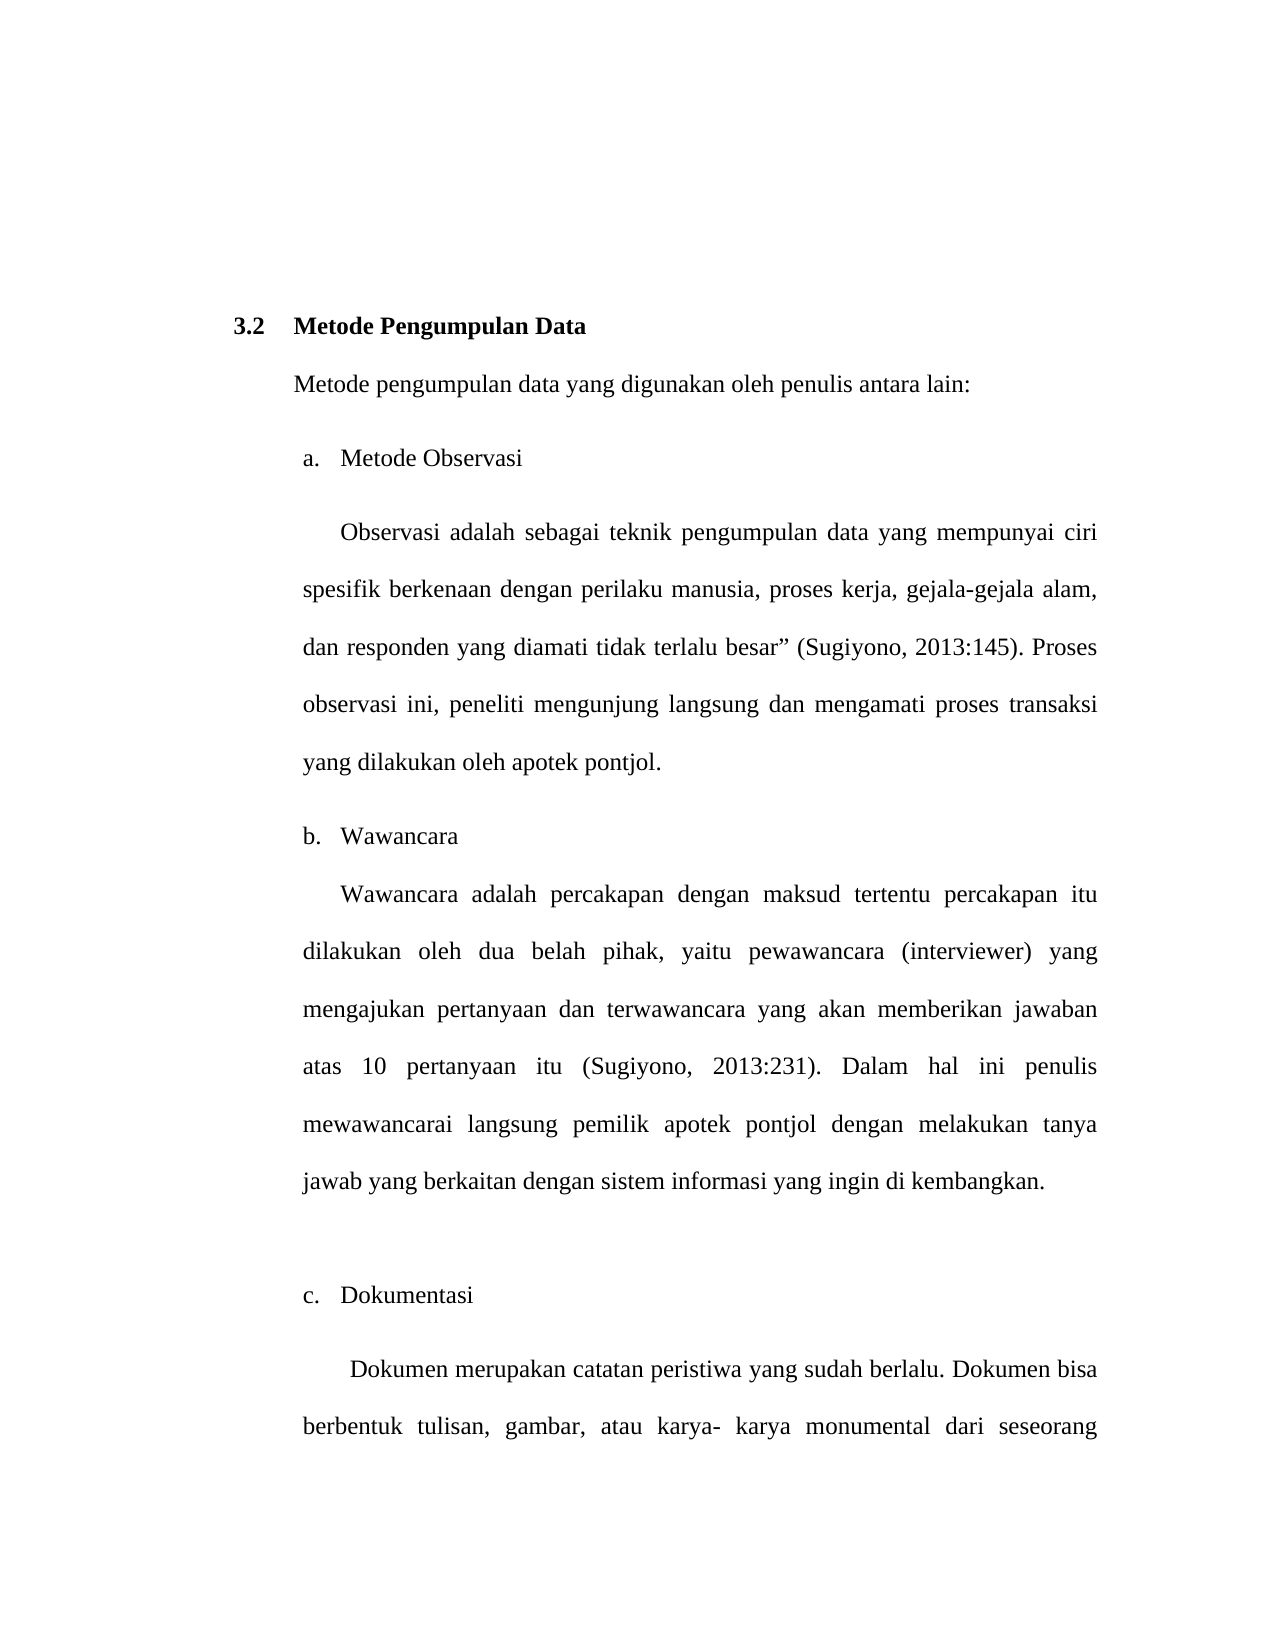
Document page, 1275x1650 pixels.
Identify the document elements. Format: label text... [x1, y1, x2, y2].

list Wawancara adalah percakapan dengan maksud tertentu percakapan itu dilakukan oleh dua belah pihak, yaitu pewawancara (interviewer) yang mengajukan pertanyaan dan terwawancara yang akan memberikan jawaban atas 10 pertanyaan itu (Sugiyono, 2013:231). Dalam hal ini penulis mewawancarai langsung pemilik apotek pontjol dengan melakukan tanya jawab yang berkaitan dengan sistem informasi yang ingin di kembangkan. [303, 879, 1098, 1195]
list Metode Observasi [303, 443, 1098, 472]
list Dokumentasi [303, 1280, 1098, 1308]
text Metode pengumpulan data yang digunakan oleh penulis antara lain: [237, 369, 1098, 397]
subtitle Metode Pengumpulan Data [233, 311, 1098, 340]
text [303, 1354, 1098, 1440]
list Wawancara [303, 821, 1098, 850]
text Observasi adalah sebagai teknik pengumpulan data yang mempunyai ciri spesifik berkenaan dengan perilaku manusia, proses kerja, gejala-gejala alam, dan responden yang diamati tidak terlalu besar” (Sugiyono, 2013:145). Proses observasi ini, peneliti mengunjung langsung dan mengamati proses transaksi yang dilakukan oleh apotek pontjol. [303, 517, 1098, 776]
